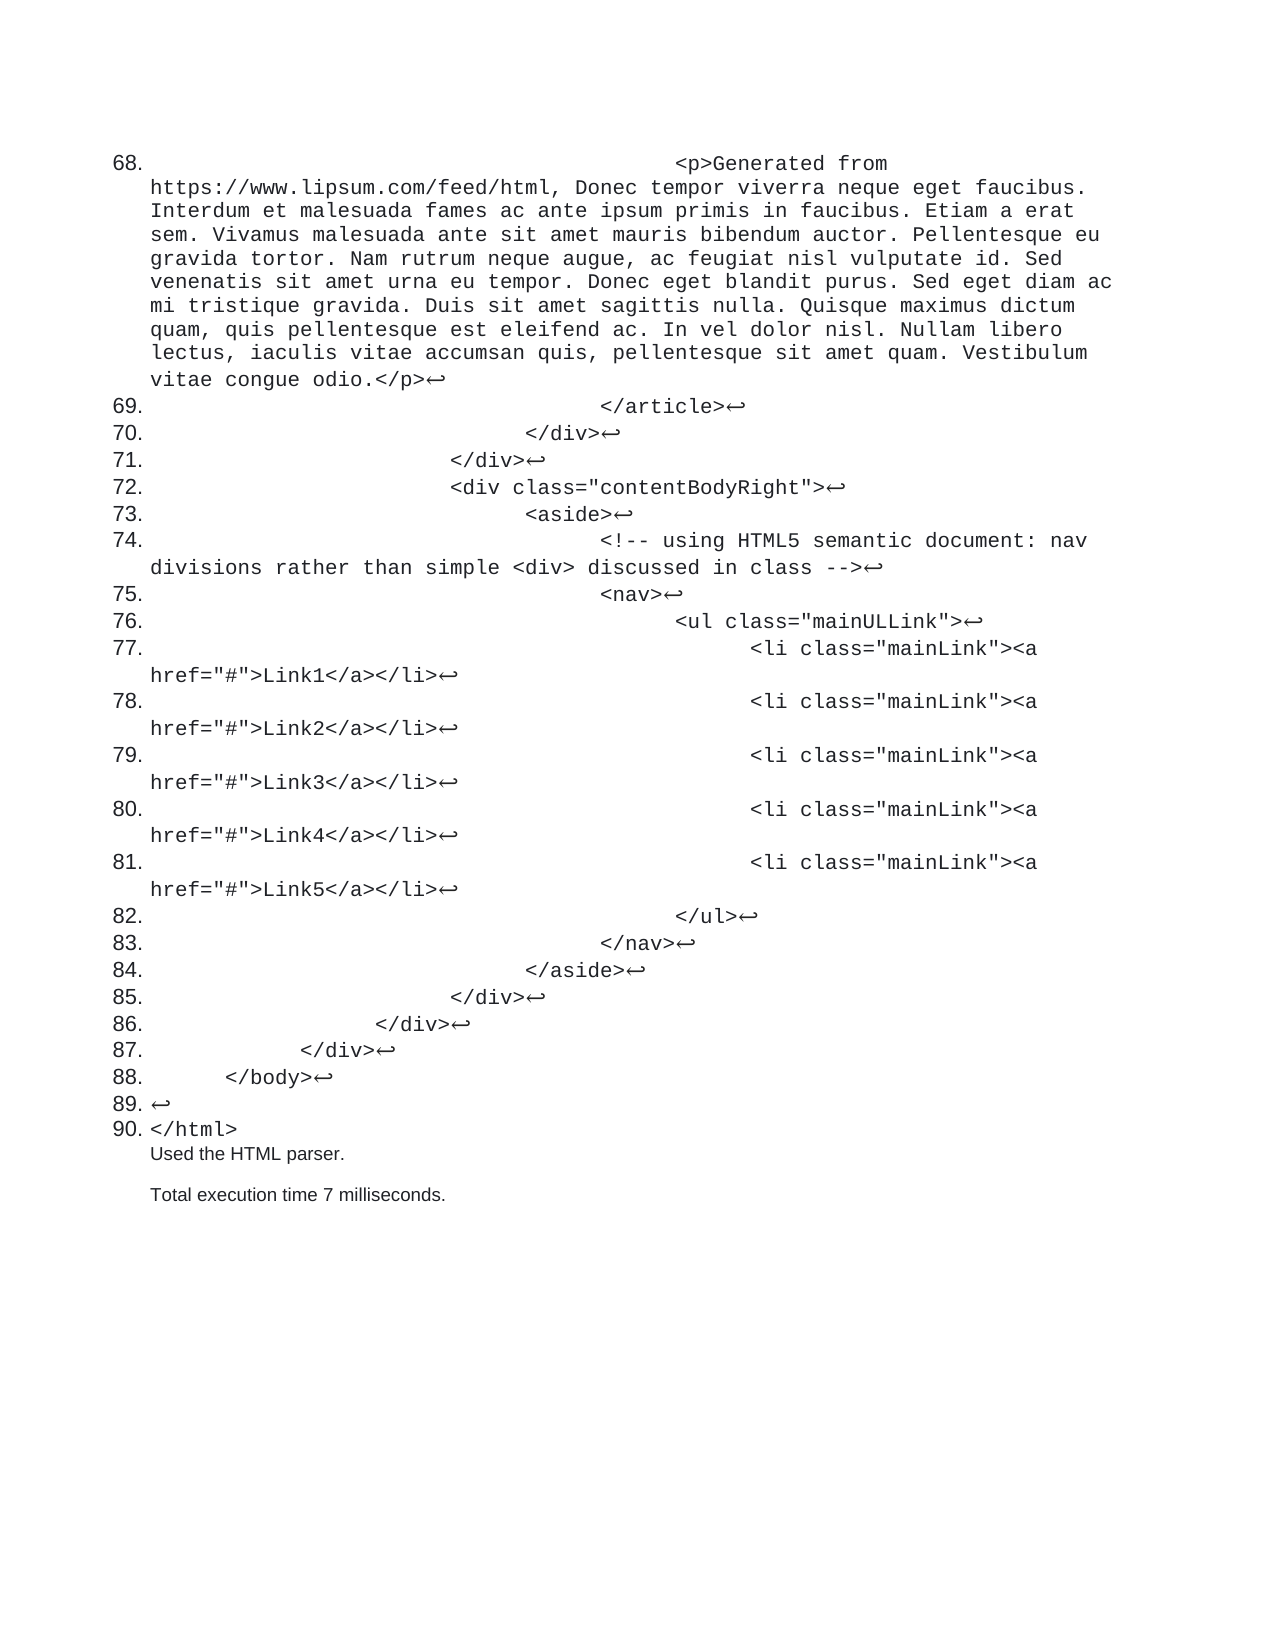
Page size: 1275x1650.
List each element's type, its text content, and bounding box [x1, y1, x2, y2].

list </div>↩ [112, 1010, 1125, 1037]
list </article>↩ [112, 393, 1125, 420]
list <!-- using HTML5 semantic document: nav divisions rather than simple <div> discussed in class -->↩ [112, 527, 1125, 581]
list <li class="mainLink"><a href="#">Link2</a></li>↩ [112, 688, 1125, 742]
list </aside>↩ [112, 957, 1125, 983]
list <li class="mainLink"><a href="#">Link4</a></li>↩ [112, 796, 1125, 849]
list </div>↩ [112, 447, 1125, 473]
text Used the HTML parser. [150, 1143, 1125, 1164]
list </html> [112, 1116, 1125, 1143]
list </div>↩ [112, 983, 1125, 1010]
list </nav>↩ [112, 930, 1125, 957]
list </body>↩ [112, 1064, 1125, 1091]
list <p>Generated from https://www.lipsum.com/feed/html, Donec tempor viverra neque eget faucibus. Interdum et malesuada fames ac ante ipsum primis in faucibus. Etiam a erat sem. Vivamus malesuada ante sit amet mauris bibendum auctor. Pellentesque eu gravida tortor. Nam rutrum neque augue, ac feugiat nisl vulputate id. Sed venenatis sit amet urna eu tempor. Donec eget blandit purus. Sed eget diam ac mi tristique gravida. Duis sit amet sagittis nulla. Quisque maximus dictum quam, quis pellentesque est eleifend ac. In vel dolor nisl. Nullam libero lectus, iaculis vitae accumsan quis, pellentesque sit amet quam. Vestibulum vitae congue odio.</p>↩ [112, 150, 1125, 393]
list ↩ [112, 1091, 1125, 1116]
list </ul>↩ [112, 903, 1125, 930]
list <li class="mainLink"><a href="#">Link3</a></li>↩ [112, 742, 1125, 796]
list <li class="mainLink"><a href="#">Link1</a></li>↩ [112, 634, 1125, 688]
text Total execution time 7 milliseconds. [150, 1183, 1125, 1205]
list <nav>↩ [112, 581, 1125, 608]
list <aside>↩ [112, 500, 1125, 527]
list <li class="mainLink"><a href="#">Link5</a></li>↩ [112, 849, 1125, 903]
list </div>↩ [112, 420, 1125, 447]
list <div class="contentBodyRight">↩ [112, 473, 1125, 500]
list <ul class="mainULLink">↩ [112, 608, 1125, 634]
list </div>↩ [112, 1037, 1125, 1064]
